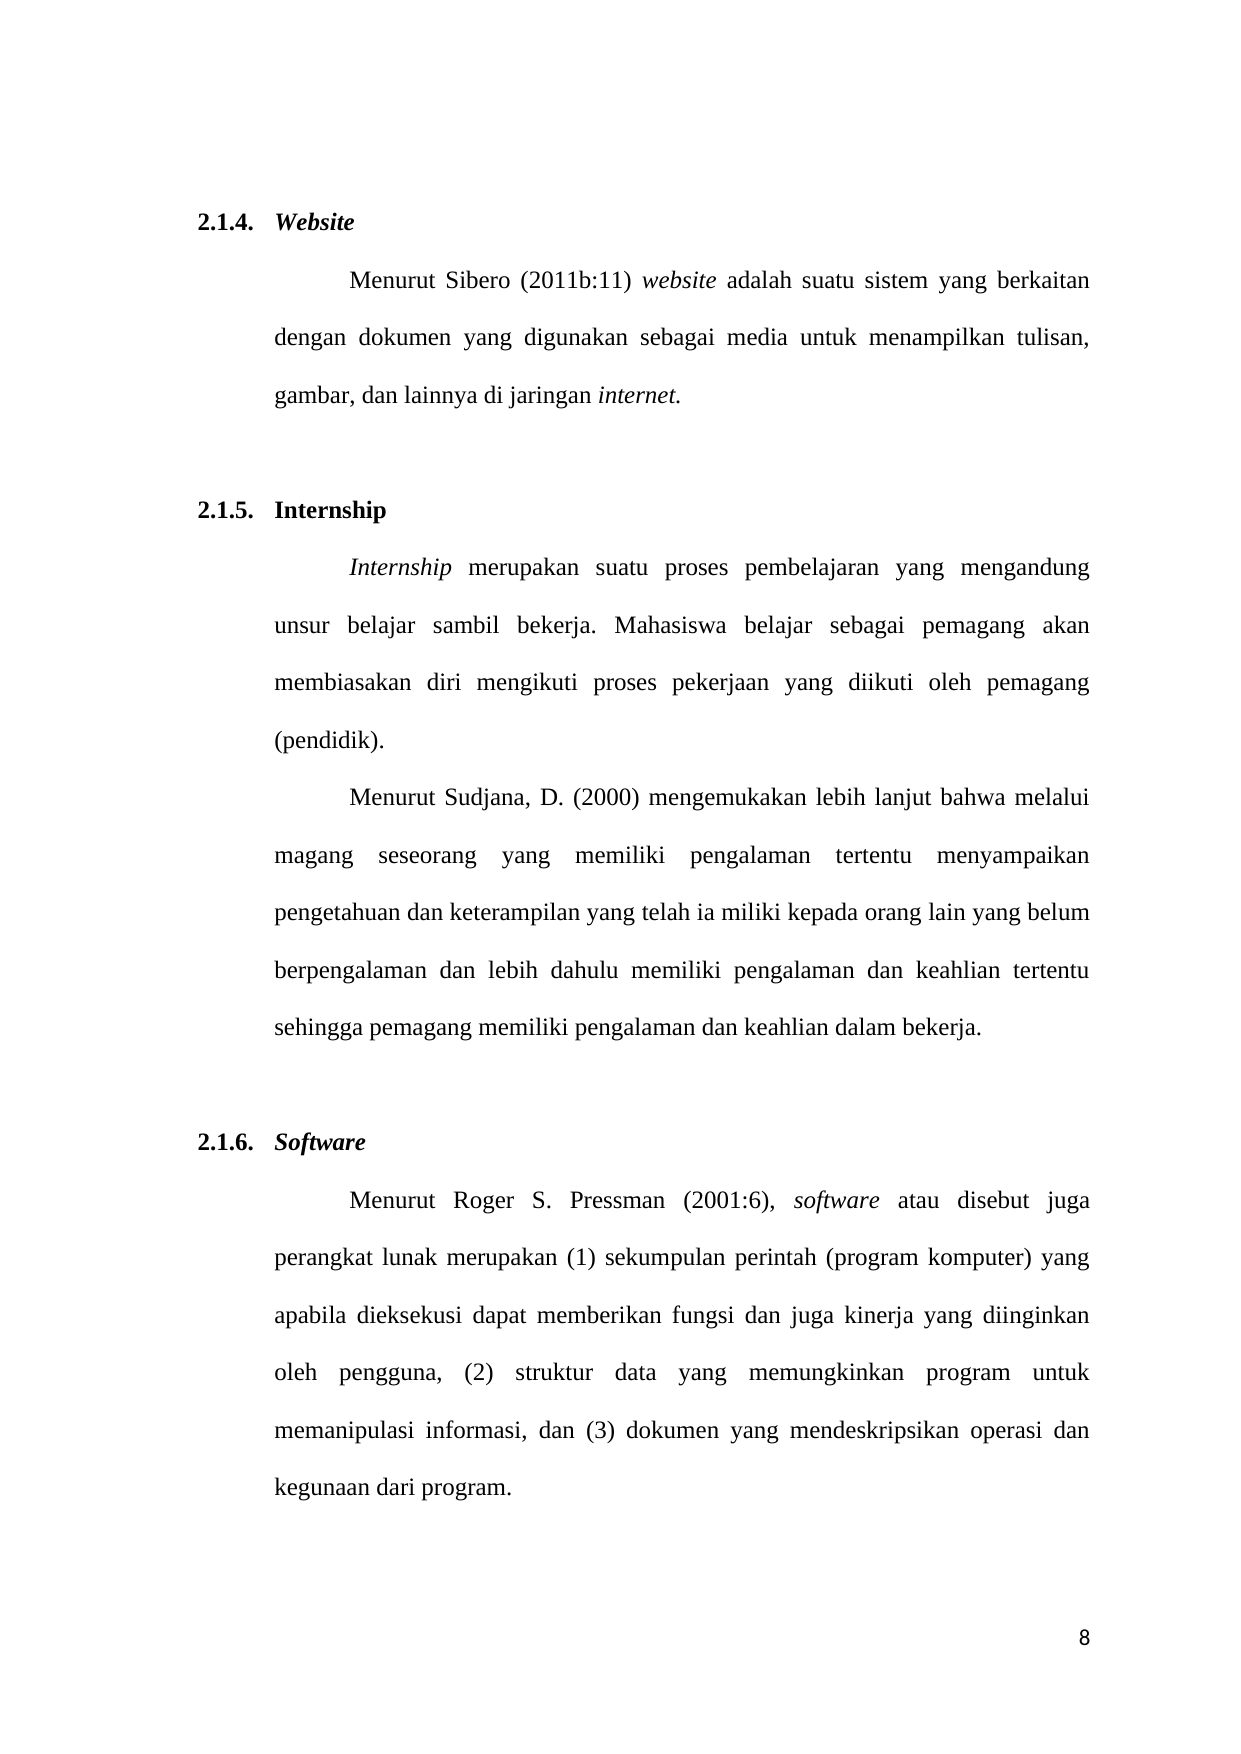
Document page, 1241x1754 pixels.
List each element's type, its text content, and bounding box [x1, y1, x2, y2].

list Menurut Sudjana, D. (2000) mengemukakan lebih lanjut bahwa melalui magang seseorang yang memiliki pengalaman tertentu menyampaikan pengetahuan dan keterampilan yang telah ia miliki kepada orang lain yang belum berpengalaman dan lebih dahulu memiliki pengalaman dan keahlian tertentu sehingga pemagang memiliki pengalaman dan keahlian dalam bekerja. [274, 782, 1090, 1041]
list Software [197, 1127, 1090, 1156]
list Menurut Sibero (2011b:11) website adalah suatu sistem yang berkaitan dengan dokumen yang digunakan sebagai media untuk menampilkan tulisan, gambar, dan lainnya di jaringan internet. [274, 265, 1090, 409]
list Menurut Roger S. Pressman (2001:6), software atau disebut juga perangkat lunak merupakan (1) sekumpulan perintah (program komputer) yang apabila dieksekusi dapat memberikan fungsi dan juga kinerja yang diinginkan oleh pengguna, (2) struktur data yang memungkinkan program untuk memanipulasi informasi, dan (3) dokumen yang mendeskripsikan operasi dan kegunaan dari program. [274, 1185, 1090, 1501]
list Internship merupakan suatu proses pembelajaran yang mengandung unsur belajar sambil bekerja. Mahasiswa belajar sebagai pemagang akan membiasakan diri mengikuti proses pekerjaan yang diikuti oleh pemagang (pendidik). [274, 552, 1090, 754]
list Internship [197, 495, 1090, 524]
list Website [197, 207, 1090, 236]
